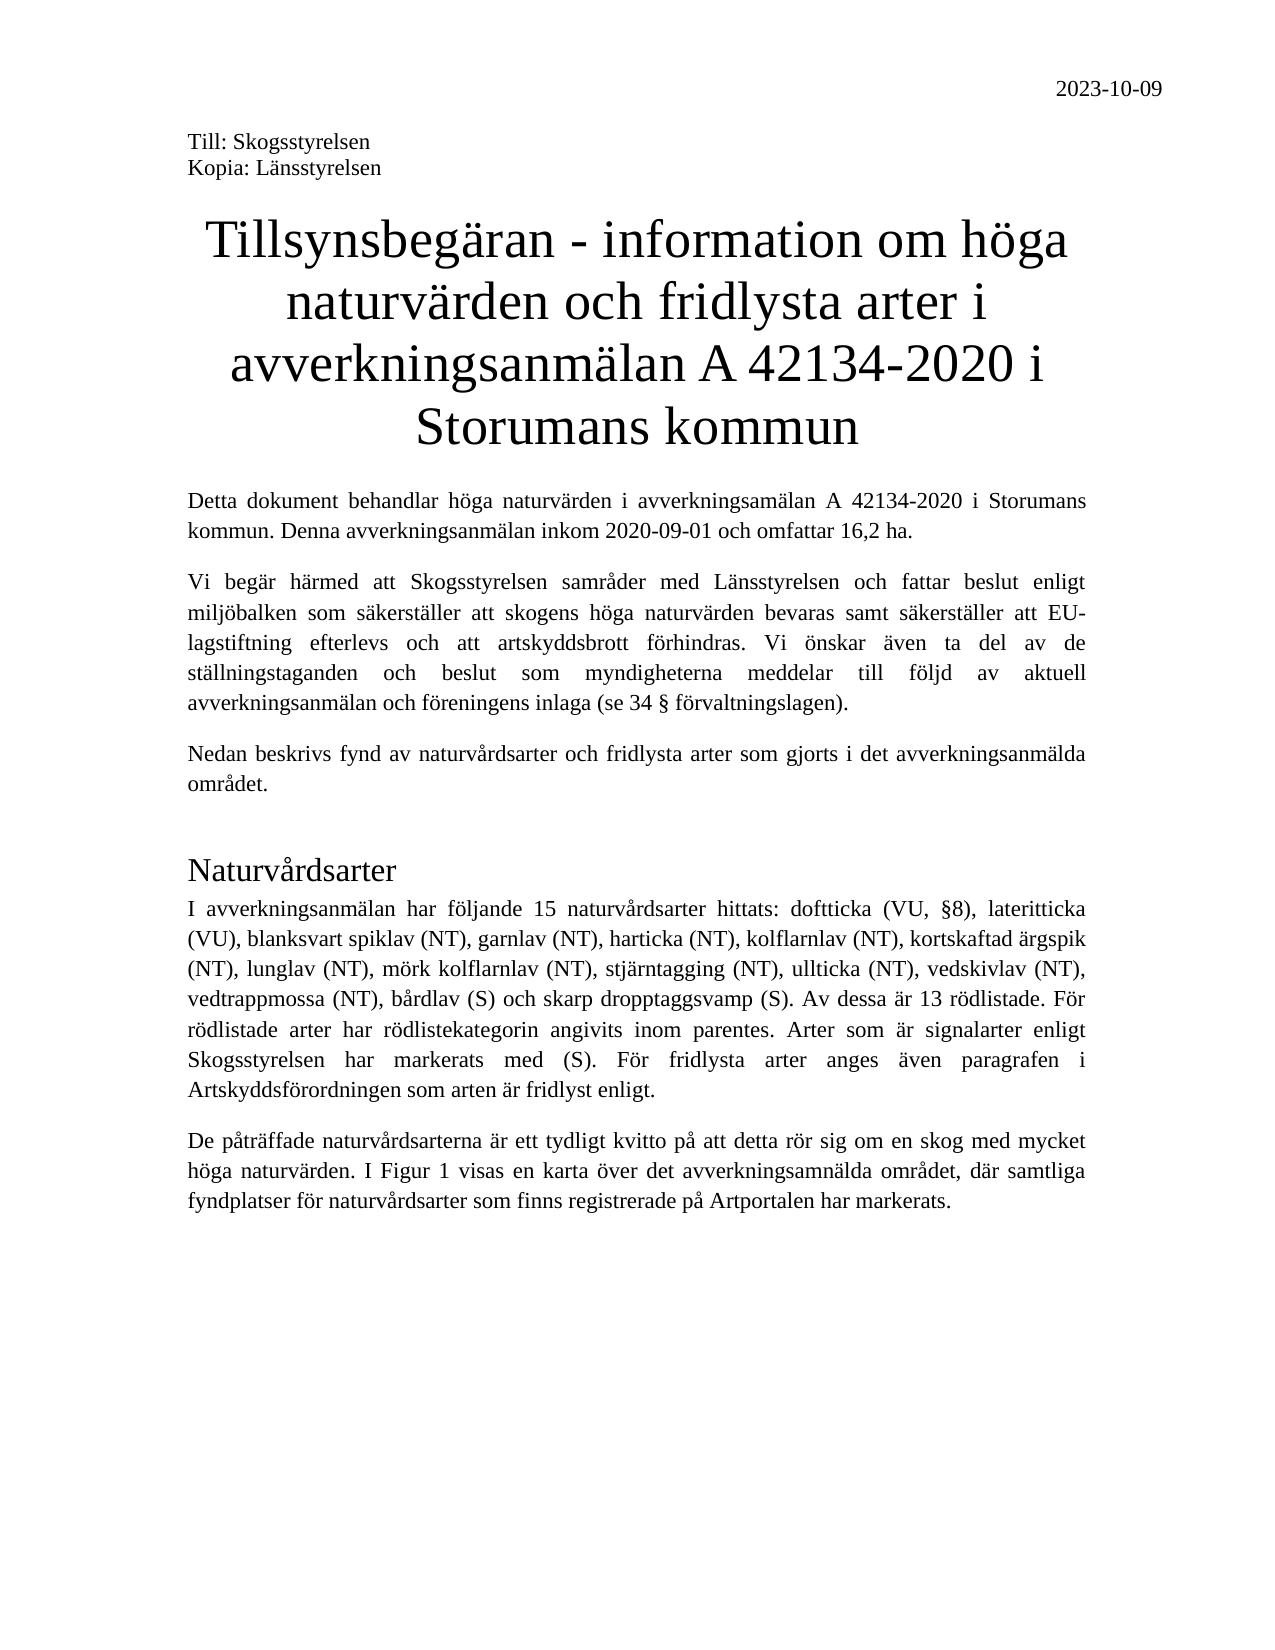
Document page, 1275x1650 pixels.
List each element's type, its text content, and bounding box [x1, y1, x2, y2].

text Nedan beskrivs fynd av naturvårdsarter och fridlysta arter som gjorts i det avverkningsanmälda området. [187, 740, 1087, 797]
title Tillsynsbegäran - information om höga naturvärden och fridlysta arter i avverkningsanmälan A 42134-2020 i Storumans kommun [187, 207, 1087, 456]
subtitle Naturvårdsarter [187, 851, 1087, 889]
text Detta dokument behandlar höga naturvärden i avverkningsamälan A 42134-2020 i Storumans kommun. Denna avverkningsanmälan inkom 2020-09-01 och omfattar 16,2 ha. [187, 487, 1087, 544]
text I avverkningsanmälan har följande 15 naturvårdsarter hittats: doftticka (VU, §8), lateritticka (VU), blanksvart spiklav (NT), garnlav (NT), harticka (NT), kolflarnlav (NT), kortskaftad ärgspik (NT), lunglav (NT), mörk kolflarnlav (NT), stjärntagging (NT), ullticka (NT), vedskivlav (NT), vedtrappmossa (NT), bårdlav (S) och skarp dropptaggsvamp (S). Av dessa är 13 rödlistade. För rödlistade arter har rödlistekategorin angivits inom parentes. Arter som är signalarter enligt Skogsstyrelsen har markerats med (S). För fridlysta arter anges även paragrafen i Artskyddsförordningen som arten är fridlyst enligt. [187, 895, 1087, 1102]
text Vi begär härmed att Skogsstyrelsen samråder med Länsstyrelsen och fattar beslut enligt miljöbalken som säkerställer att skogens höga naturvärden bevaras samt säkerställer att EU-lagstiftning efterlevs och att artskyddsbrott förhindras. Vi önskar även ta del av de ställningstaganden och beslut som myndigheterna meddelar till följd av aktuell avverkningsanmälan och föreningens inlaga (se 34 § förvaltningslagen). [187, 568, 1087, 716]
text De påträffade naturvårdsarterna är ett tydligt kvitto på att detta rör sig om en skog med mycket höga naturvärden. I Figur 1 visas en karta över det avverkningsamnälda området, där samtliga fyndplatser för naturvårdsarter som finns registrerade på Artportalen har markerats. [187, 1127, 1087, 1214]
